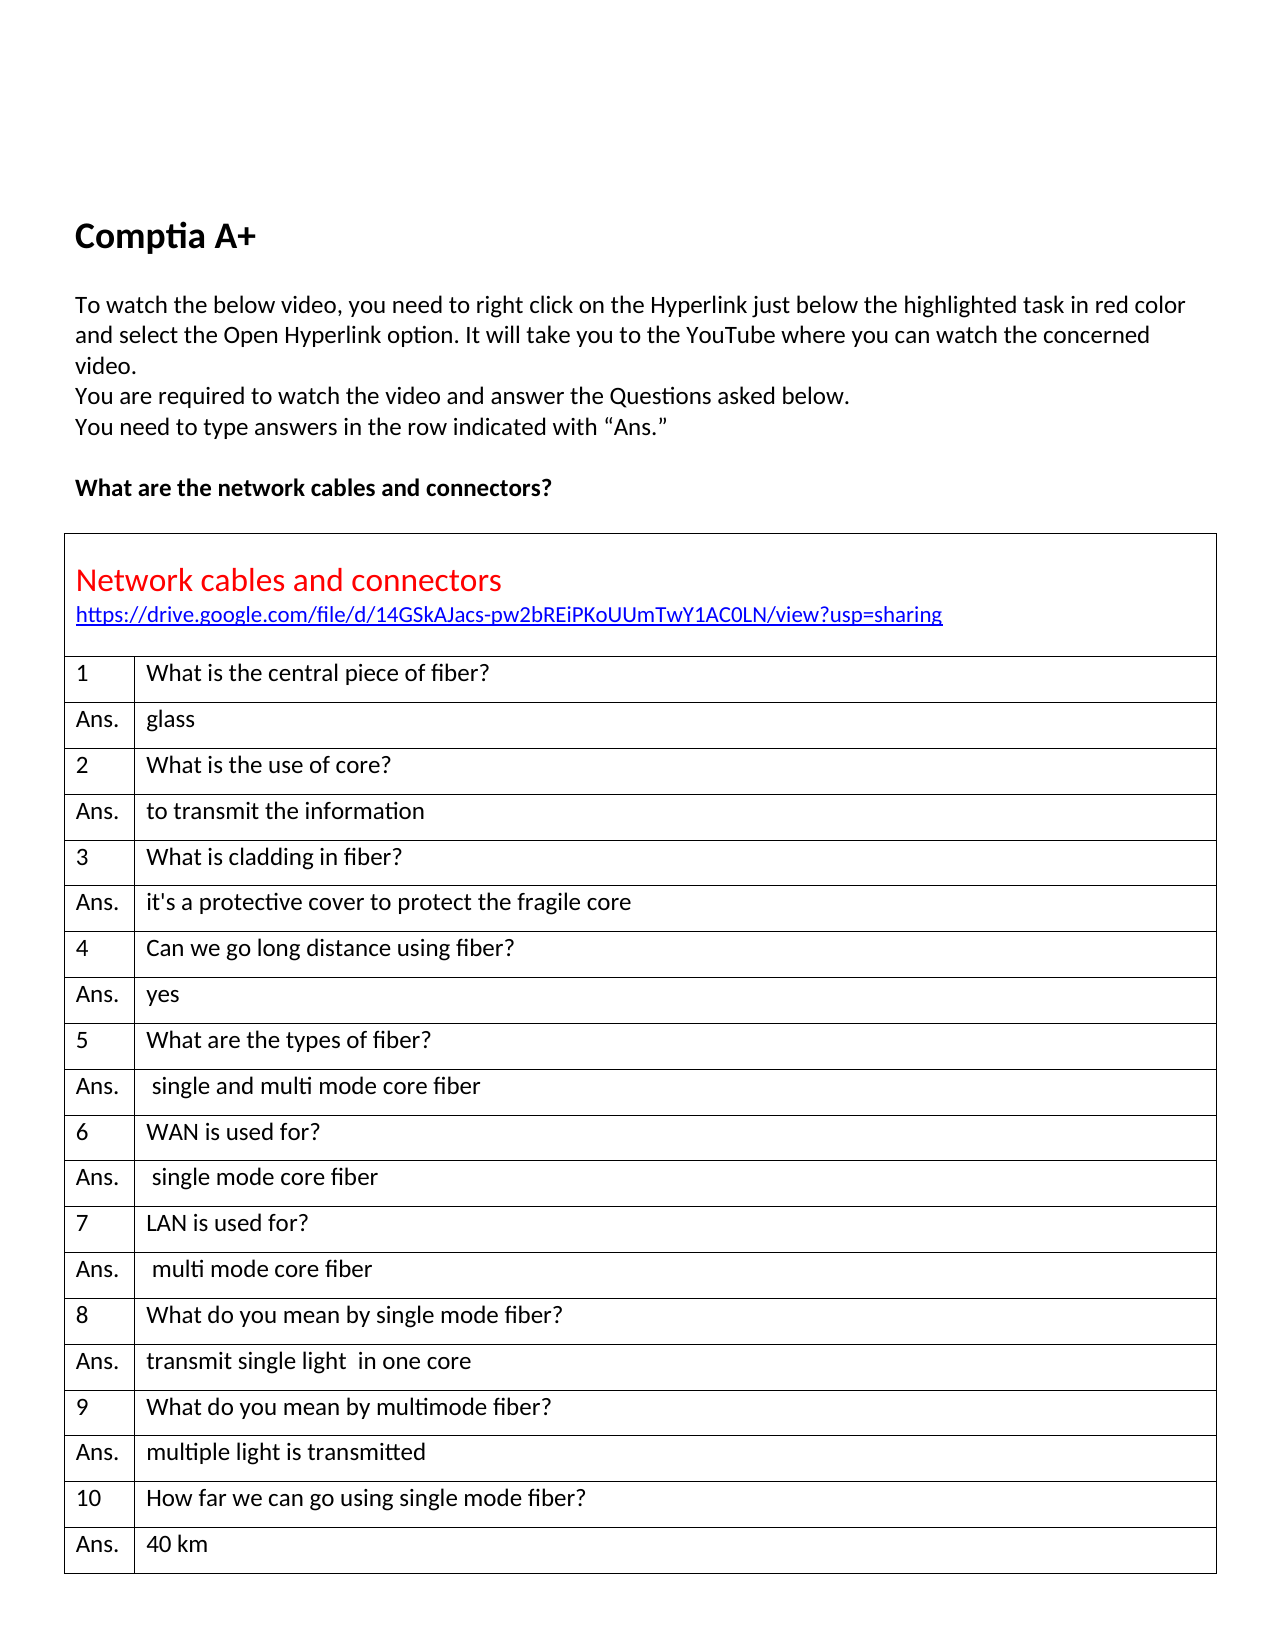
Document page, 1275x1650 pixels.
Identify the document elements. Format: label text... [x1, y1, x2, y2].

table_cell multi mode core fiber [135, 1253, 1216, 1298]
table_cell Ans. [65, 1436, 134, 1481]
table_header Network cables and connectors https://drive.google.com/file/d/14GSkAJacs-pw2bREiPKoUUmTwY1AC0LN/view?usp=sharing [65, 534, 1216, 656]
table_cell Ans. [65, 1345, 134, 1389]
table_cell What are the types of fiber? [135, 1024, 1216, 1069]
text You are required to watch the video and answer the Questions asked below. [75, 380, 1200, 411]
table_cell 4 [65, 932, 134, 977]
text What are the network cables and connectors? [75, 472, 1200, 502]
table_cell Ans. [65, 795, 134, 839]
table_cell LAN is used for? [135, 1207, 1216, 1252]
table_cell 40 km [135, 1528, 1216, 1573]
text You need to type answers in the row indicated with “Ans.” [75, 411, 1200, 441]
table_cell Ans. [65, 1070, 134, 1114]
table_cell 9 [65, 1391, 134, 1435]
table_cell Ans. [65, 1161, 134, 1206]
table_cell single mode core fiber [135, 1161, 1216, 1206]
table_cell 6 [65, 1116, 134, 1160]
table_cell Ans. [65, 1528, 134, 1573]
table_cell What do you mean by single mode fiber? [135, 1299, 1216, 1344]
table_cell to transmit the information [135, 795, 1216, 839]
table_cell Ans. [65, 1253, 134, 1298]
text Comptia A+ [75, 212, 1200, 258]
table_cell 2 [65, 749, 134, 794]
table_cell How far we can go using single mode fiber? [135, 1482, 1216, 1527]
table_cell 1 [65, 657, 134, 702]
table_cell yes [135, 978, 1216, 1023]
table_cell Can we go long distance using fiber? [135, 932, 1216, 977]
table_cell What do you mean by multimode fiber? [135, 1391, 1216, 1435]
table_cell transmit single light in one core [135, 1345, 1216, 1389]
table_cell it's a protective cover to protect the fragile core [135, 886, 1216, 931]
table_cell WAN is used for? [135, 1116, 1216, 1160]
table_cell Ans. [65, 703, 134, 748]
table_cell What is cladding in fiber? [135, 841, 1216, 885]
table_cell glass [135, 703, 1216, 748]
table_cell 10 [65, 1482, 134, 1527]
table_cell 3 [65, 841, 134, 885]
text To watch the below video, you need to right click on the Hyperlink just below the highlighted task in red color and select the Open Hyperlink option. It will take you to the YouTube where you can watch the concerned video. [75, 289, 1200, 380]
table_cell multiple light is transmitted [135, 1436, 1216, 1481]
table_cell 5 [65, 1024, 134, 1069]
table_cell What is the central piece of fiber? [135, 657, 1216, 702]
table_cell single and multi mode core fiber [135, 1070, 1216, 1114]
table_cell What is the use of core? [135, 749, 1216, 794]
table_cell Ans. [65, 978, 134, 1023]
table_cell 8 [65, 1299, 134, 1344]
table_cell Ans. [65, 886, 134, 931]
table_cell 7 [65, 1207, 134, 1252]
